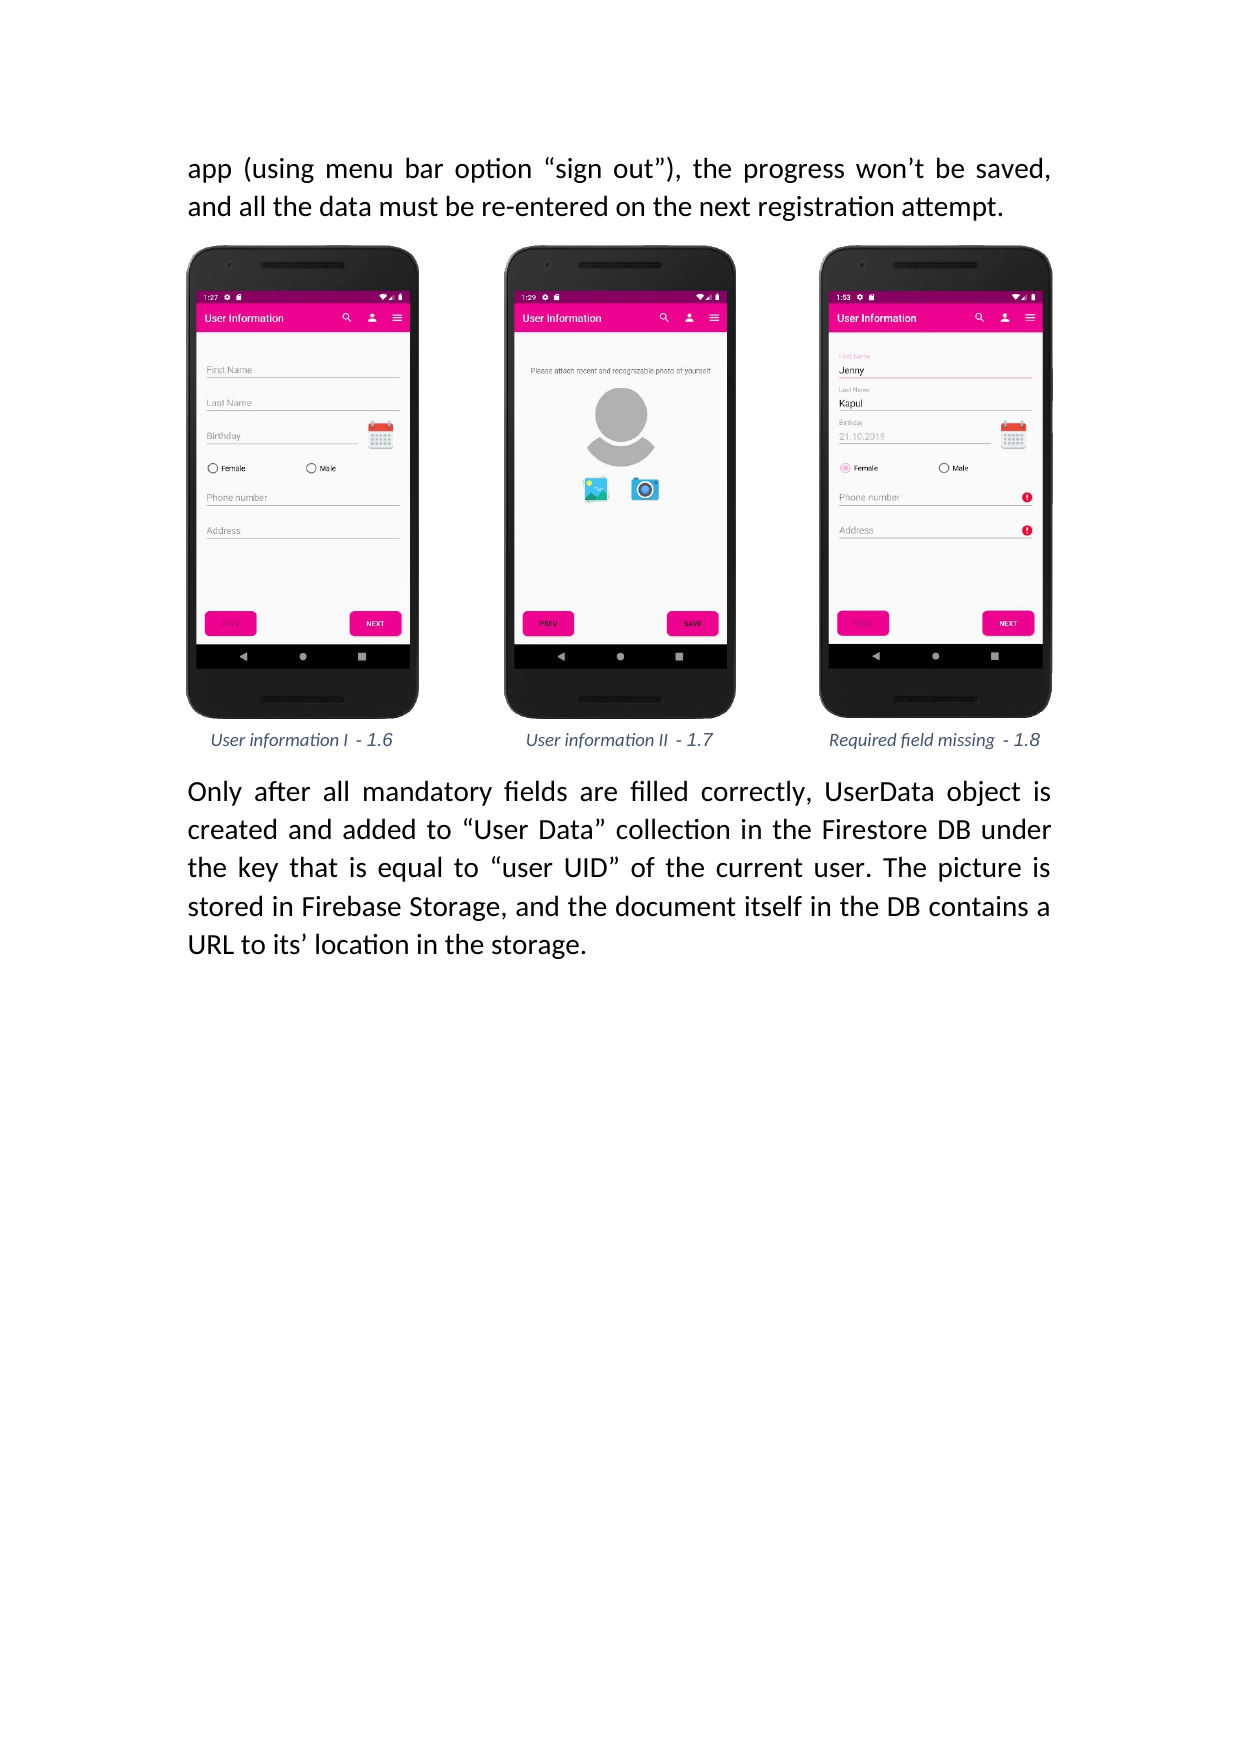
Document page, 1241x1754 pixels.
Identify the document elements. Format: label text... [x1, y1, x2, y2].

text Only after all mandatory fields are filled correctly, UserData object is created and added to “User Data” collection in the Firestore DB under the key that is equal to “user UID” of the current user. The picture is stored in Firebase Storage, and the document itself in the DB contains a URL to its’ location in the storage. [187, 773, 1053, 962]
picture [504, 245, 736, 719]
picture [186, 245, 419, 719]
picture [818, 245, 1053, 718]
